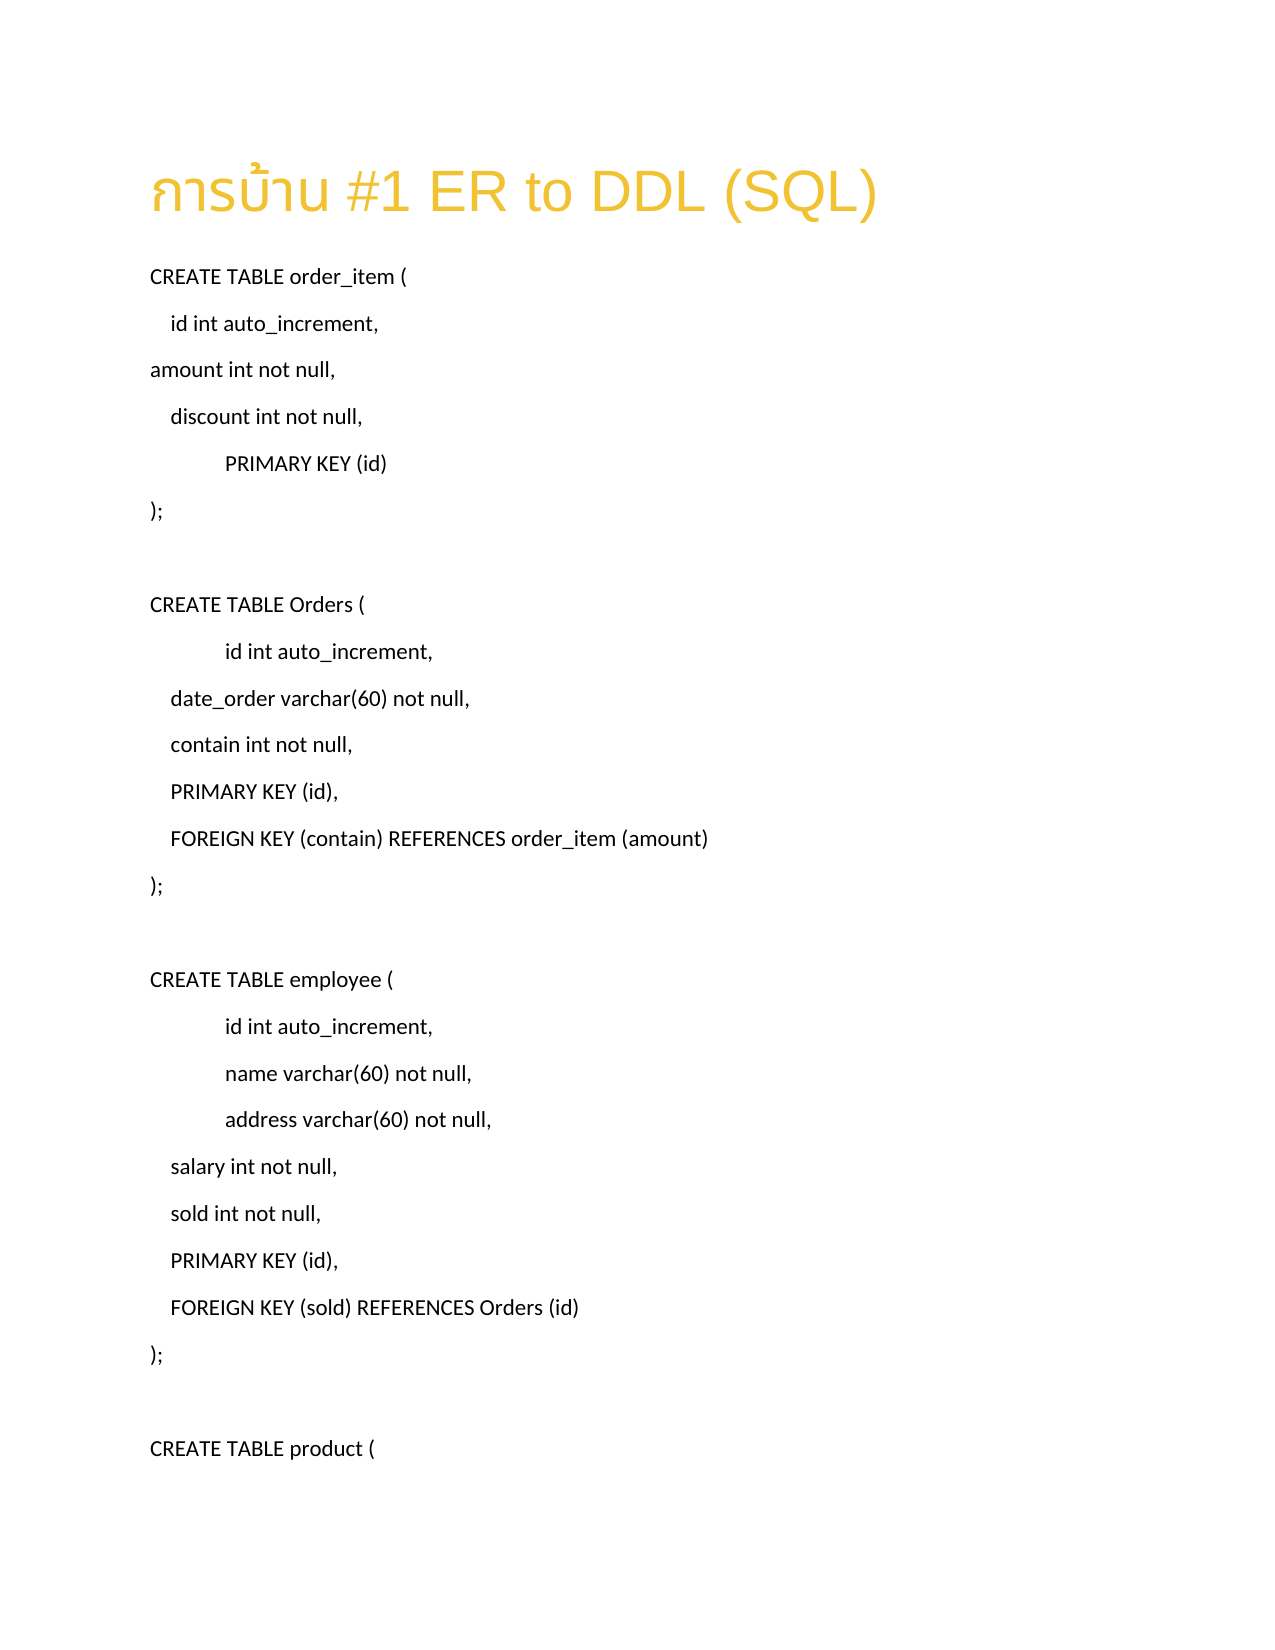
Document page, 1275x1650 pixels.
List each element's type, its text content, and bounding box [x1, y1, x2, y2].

text ); [150, 496, 1125, 524]
text date_order varchar(60) not null, [150, 684, 1125, 712]
text PRIMARY KEY (id), [150, 1246, 1125, 1274]
text id int auto_increment, [150, 309, 1125, 337]
text FOREIGN KEY (sold) REFERENCES Orders (id) [150, 1293, 1125, 1321]
text CREATE TABLE Orders ( [150, 590, 1125, 618]
text FOREIGN KEY (contain) REFERENCES order_item (amount) [150, 824, 1125, 852]
text การบ้าน #1 ER to DDL (SQL) [150, 150, 1125, 238]
text contain int not null, [150, 731, 1125, 758]
text name varchar(60) not null, [150, 1059, 1125, 1087]
text discount int not null, [150, 402, 1125, 430]
text CREATE TABLE order_item ( [150, 262, 1125, 290]
text CREATE TABLE product ( [150, 1434, 1125, 1462]
text PRIMARY KEY (id), [150, 777, 1125, 805]
text CREATE TABLE employee ( [150, 965, 1125, 993]
text salary int not null, [150, 1152, 1125, 1180]
text id int auto_increment, [150, 637, 1125, 665]
text amount int not null, [150, 356, 1125, 383]
text ); [150, 871, 1125, 899]
text address varchar(60) not null, [150, 1106, 1125, 1133]
text ); [150, 1340, 1125, 1368]
text PRIMARY KEY (id) [150, 449, 1125, 477]
text sold int not null, [150, 1199, 1125, 1227]
text id int auto_increment, [150, 1012, 1125, 1040]
